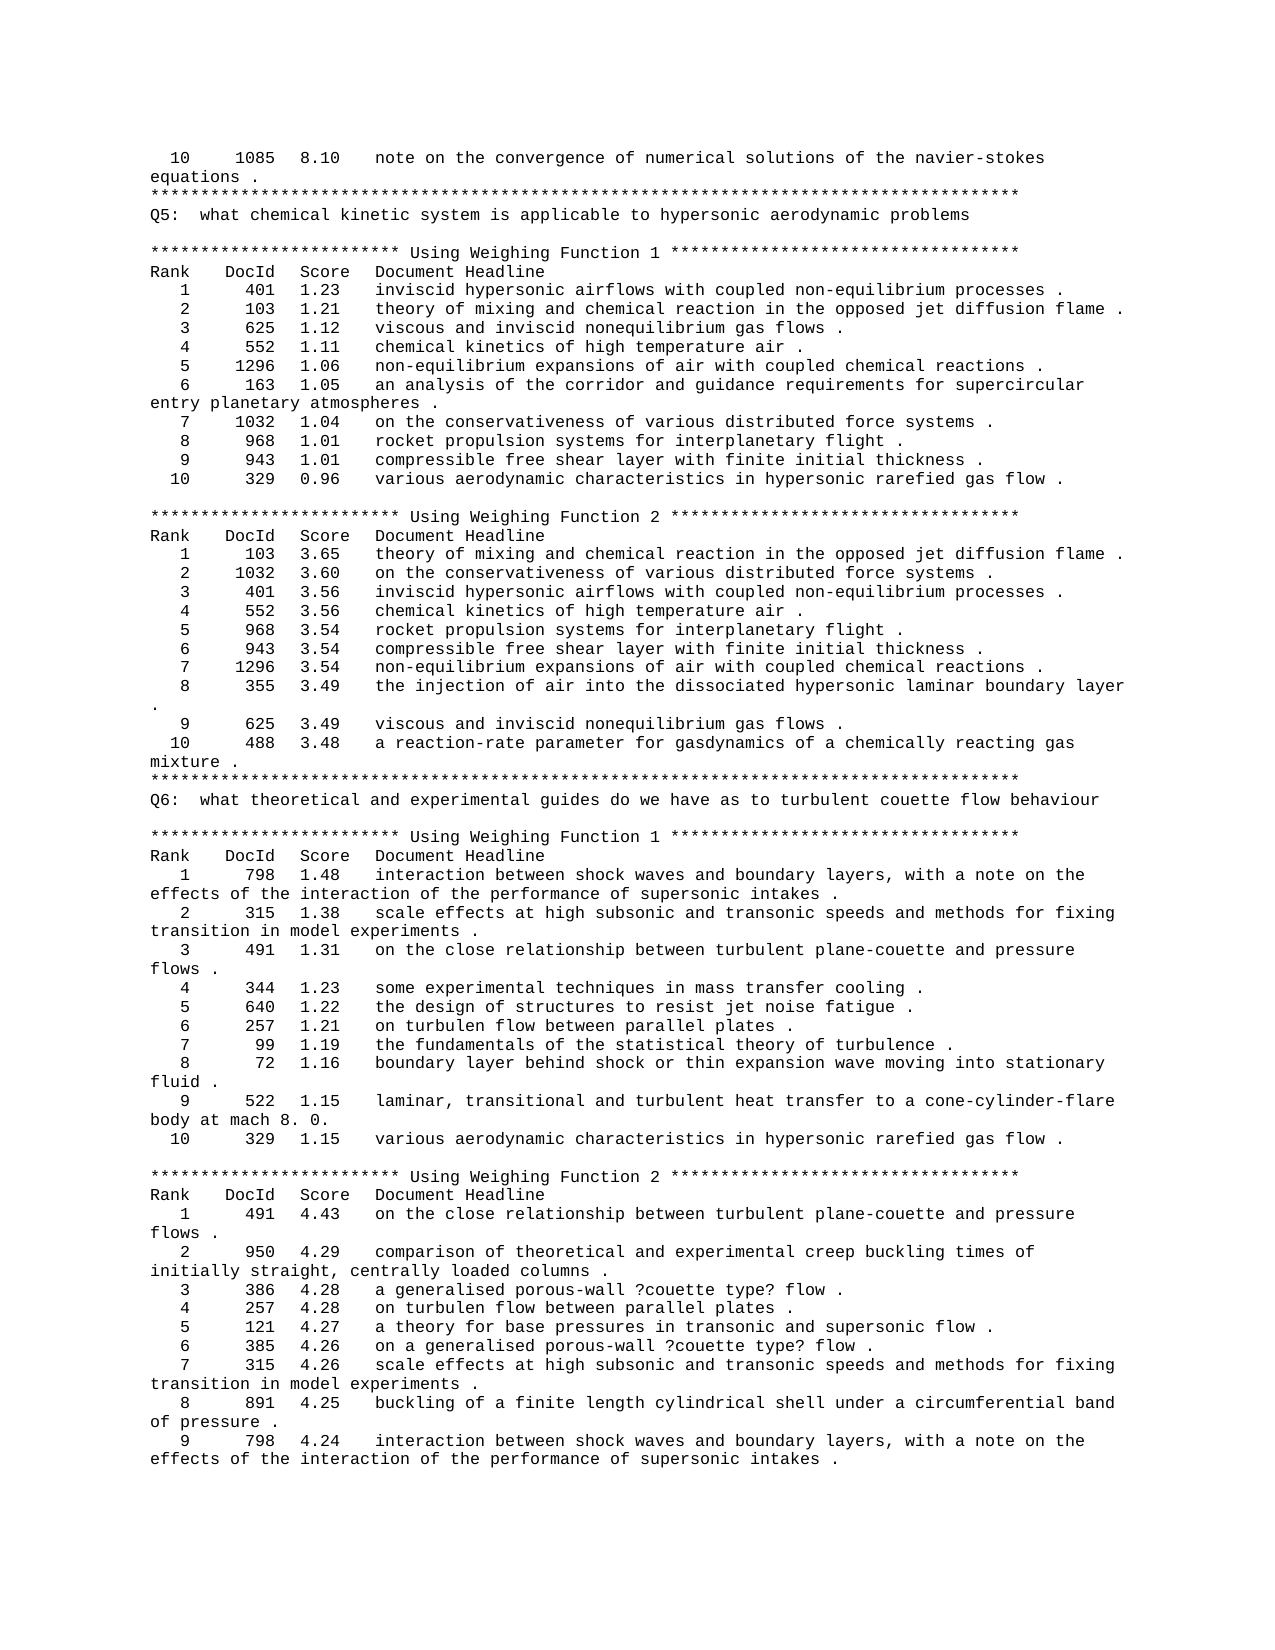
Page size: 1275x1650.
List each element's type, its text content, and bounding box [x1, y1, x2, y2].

text 5 968 3.54 rocket propulsion systems for interplanetary flight . [150, 621, 1125, 640]
text 10 329 1.15 various aerodynamic characteristics in hypersonic rarefied gas flow . [150, 1130, 1125, 1149]
text 6 385 4.26 on a generalised porous-wall ?couette type? flow . [150, 1338, 1125, 1357]
text 5 640 1.22 the design of structures to resist jet noise fatigue . [150, 998, 1125, 1017]
text 4 552 1.11 chemical kinetics of high temperature air . [150, 338, 1125, 357]
text *************************************************************************************** [150, 188, 1125, 207]
text Rank DocId Score Document Headline [150, 527, 1125, 546]
text 8 968 1.01 rocket propulsion systems for interplanetary flight . [150, 433, 1125, 452]
text 4 552 3.56 chemical kinetics of high temperature air . [150, 602, 1125, 621]
text 1 401 1.23 inviscid hypersonic airflows with coupled non-equilibrium processes . [150, 282, 1125, 301]
text 3 401 3.56 inviscid hypersonic airflows with coupled non-equilibrium processes . [150, 584, 1125, 602]
text 3 625 1.12 viscous and inviscid nonequilibrium gas flows . [150, 320, 1125, 338]
text *************************************************************************************** [150, 772, 1125, 791]
text 8 891 4.25 buckling of a finite length cylindrical shell under a circumferential band of pressure . [150, 1394, 1125, 1432]
text 5 1296 1.06 non-equilibrium expansions of air with coupled chemical reactions . [150, 357, 1125, 376]
text 4 344 1.23 some experimental techniques in mass transfer cooling . [150, 979, 1125, 998]
text 10 1085 8.10 note on the convergence of numerical solutions of the navier-stokes equations . [150, 150, 1125, 188]
text 8 72 1.16 boundary layer behind shock or thin expansion wave moving into stationary fluid . [150, 1055, 1125, 1093]
text 7 1032 1.04 on the conservativeness of various distributed force systems . [150, 414, 1125, 433]
text Rank DocId Score Document Headline [150, 263, 1125, 282]
text ************************* Using Weighing Function 2 *********************************** [150, 1168, 1125, 1187]
text Rank DocId Score Document Headline [150, 848, 1125, 866]
text 2 315 1.38 scale effects at high subsonic and transonic speeds and methods for fixing transition in model experiments . [150, 904, 1125, 942]
text ************************* Using Weighing Function 1 *********************************** [150, 244, 1125, 263]
text 8 355 3.49 the injection of air into the dissociated hypersonic laminar boundary layer . [150, 678, 1125, 716]
text 3 386 4.28 a generalised porous-wall ?couette type? flow . [150, 1281, 1125, 1300]
text Q5: what chemical kinetic system is applicable to hypersonic aerodynamic problems [150, 207, 1125, 225]
text 4 257 4.28 on turbulen flow between parallel plates . [150, 1300, 1125, 1319]
text 1 103 3.65 theory of mixing and chemical reaction in the opposed jet diffusion flame . [150, 546, 1125, 565]
text 6 257 1.21 on turbulen flow between parallel plates . [150, 1017, 1125, 1036]
text 1 491 4.43 on the close relationship between turbulent plane-couette and pressure flows . [150, 1206, 1125, 1243]
text 6 163 1.05 an analysis of the corridor and guidance requirements for supercircular entry planetary atmospheres . [150, 376, 1125, 414]
text ************************* Using Weighing Function 2 *********************************** [150, 508, 1125, 527]
text Q6: what theoretical and experimental guides do we have as to turbulent couette flow behaviour [150, 791, 1125, 810]
text 9 522 1.15 laminar, transitional and turbulent heat transfer to a cone-cylinder-flare body at mach 8. 0. [150, 1093, 1125, 1130]
text 6 943 3.54 compressible free shear layer with finite initial thickness . [150, 640, 1125, 659]
text 1 798 1.48 interaction between shock waves and boundary layers, with a note on the effects of the interaction of the performance of supersonic intakes . [150, 866, 1125, 904]
text 9 943 1.01 compressible free shear layer with finite initial thickness . [150, 452, 1125, 471]
text 5 121 4.27 a theory for base pressures in transonic and supersonic flow . [150, 1319, 1125, 1338]
text Rank DocId Score Document Headline [150, 1187, 1125, 1206]
text 10 329 0.96 various aerodynamic characteristics in hypersonic rarefied gas flow . [150, 471, 1125, 489]
text 9 798 4.24 interaction between shock waves and boundary layers, with a note on the effects of the interaction of the performance of supersonic intakes . [150, 1432, 1125, 1470]
text 3 491 1.31 on the close relationship between turbulent plane-couette and pressure flows . [150, 942, 1125, 979]
text 10 488 3.48 a reaction-rate parameter for gasdynamics of a chemically reacting gas mixture . [150, 734, 1125, 772]
text 2 1032 3.60 on the conservativeness of various distributed force systems . [150, 565, 1125, 584]
text 2 950 4.29 comparison of theoretical and experimental creep buckling times of initially straight, centrally loaded columns . [150, 1243, 1125, 1281]
text 2 103 1.21 theory of mixing and chemical reaction in the opposed jet diffusion flame . [150, 301, 1125, 320]
text 7 315 4.26 scale effects at high subsonic and transonic speeds and methods for fixing transition in model experiments . [150, 1357, 1125, 1394]
text 9 625 3.49 viscous and inviscid nonequilibrium gas flows . [150, 716, 1125, 734]
text 7 99 1.19 the fundamentals of the statistical theory of turbulence . [150, 1036, 1125, 1055]
text 7 1296 3.54 non-equilibrium expansions of air with coupled chemical reactions . [150, 659, 1125, 678]
text ************************* Using Weighing Function 1 *********************************** [150, 829, 1125, 848]
